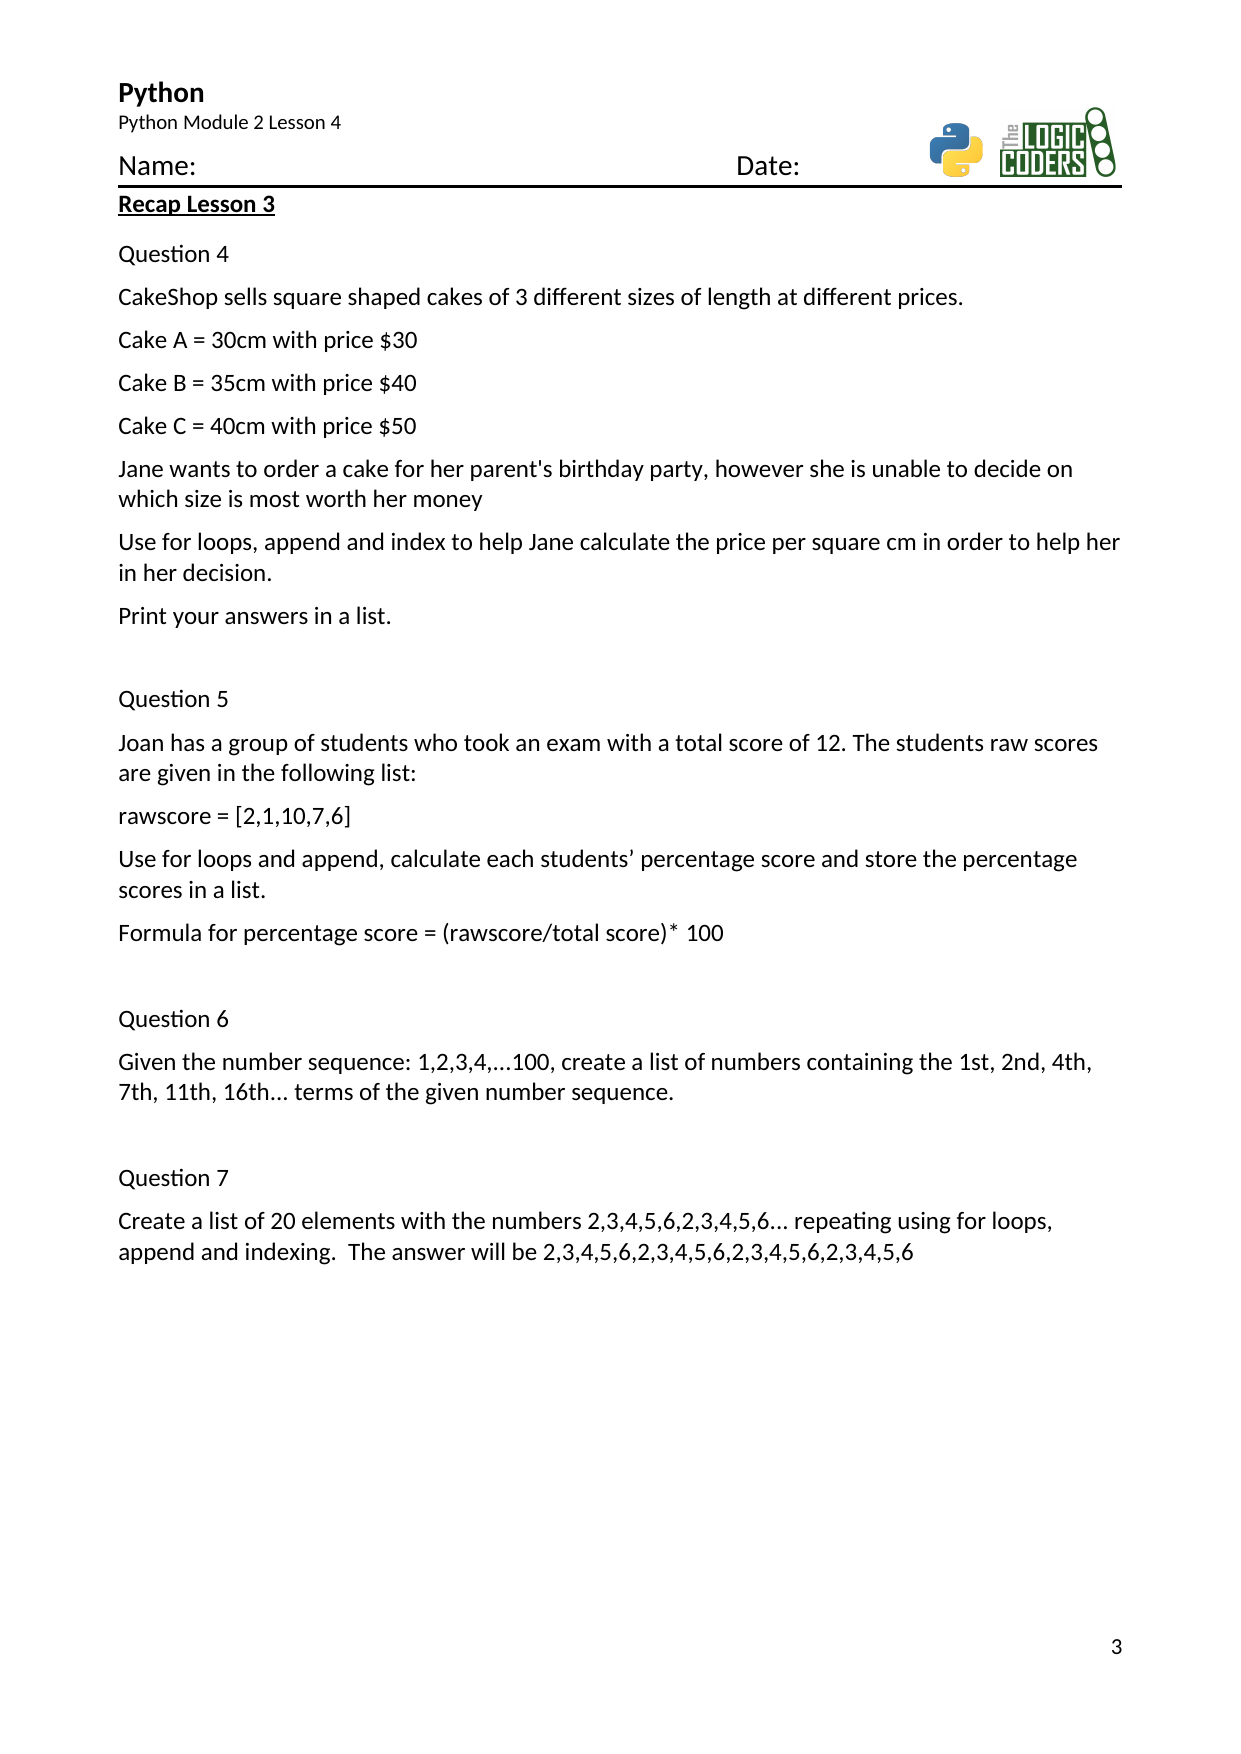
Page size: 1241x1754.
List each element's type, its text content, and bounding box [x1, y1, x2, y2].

text Use for loops, append and index to help Jane calculate the price per square cm in order to help her in her decision. [118, 527, 1122, 588]
text Jane wants to order a cake for her parent's birthday party, however she is unable to decide on which size is most worth her money [118, 453, 1122, 514]
text Formula for percentage score = (rawscore/total score)* 100 [118, 917, 1122, 947]
text Cake B = 35cm with price $40 [118, 367, 1122, 397]
text Cake A = 30cm with price $30 [118, 324, 1122, 354]
text Question 7 [118, 1162, 1122, 1193]
picture [929, 123, 983, 177]
text Print your answers in a list. [118, 600, 1122, 631]
text Question 4 [118, 238, 1122, 268]
text Question 6 [118, 1003, 1122, 1033]
text Recap Lesson 3 [118, 188, 1122, 219]
text CakeShop sells square shaped cakes of 3 different sizes of length at different prices. [118, 281, 1122, 311]
text Cake C = 40cm with price $50 [118, 410, 1122, 441]
picture [1000, 107, 1116, 177]
text Use for loops and append, calculate each students’ percentage score and store the percentage scores in a list. [118, 843, 1122, 904]
text Given the number sequence: 1,2,3,4,...100, create a list of numbers containing the 1st, 2nd, 4th, 7th, 11th, 16th... terms of the given number sequence. [118, 1046, 1122, 1107]
text Create a list of 20 elements with the numbers 2,3,4,5,6,2,3,4,5,6... repeating using for loops, append and indexing. The answer will be 2,3,4,5,6,2,3,4,5,6,2,3,4,5,6,2,3,4,5,6 [118, 1205, 1122, 1266]
text Joan has a group of students who took an exam with a total score of 12. The students raw scores are given in the following list: [118, 727, 1122, 788]
text Question 5 [118, 684, 1122, 714]
text rawscore = [2,1,10,7,6] [118, 800, 1122, 831]
